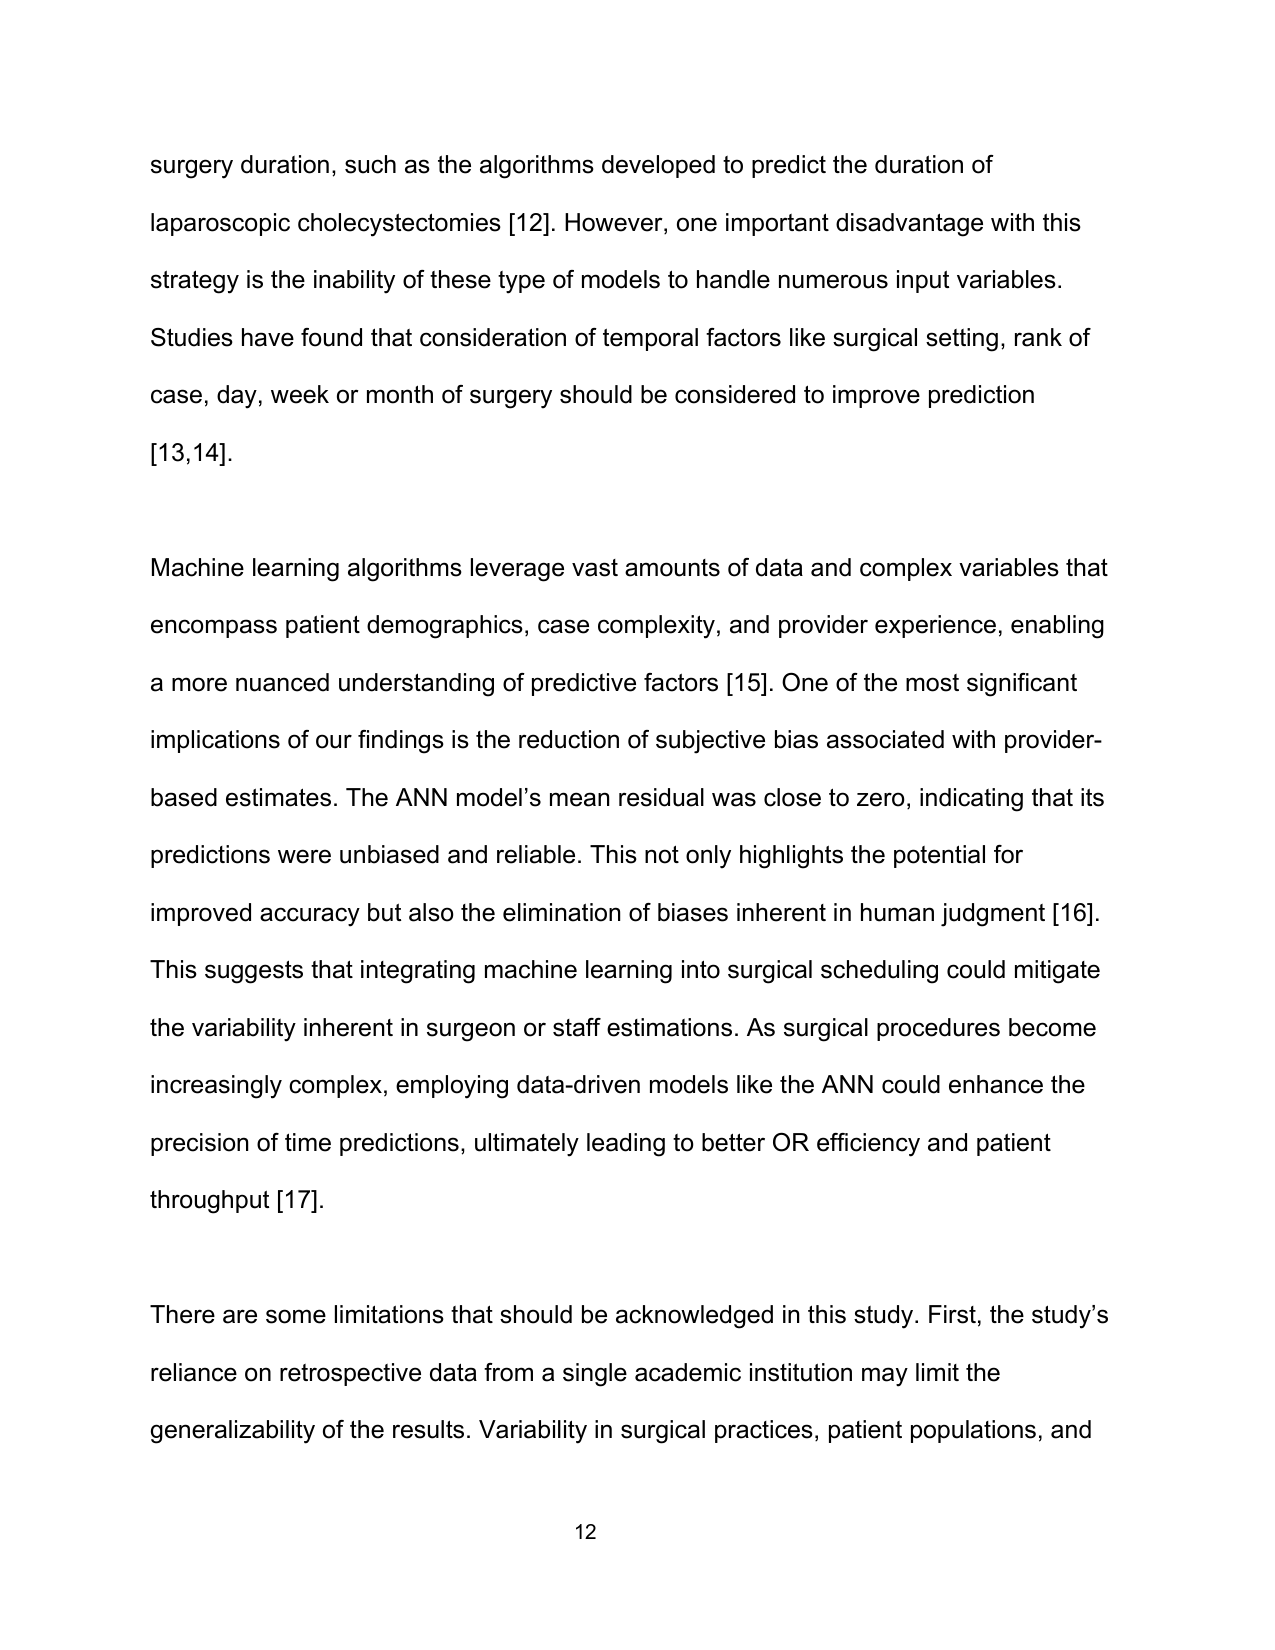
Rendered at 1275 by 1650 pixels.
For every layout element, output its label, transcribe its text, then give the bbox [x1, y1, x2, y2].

text Machine learning algorithms leverage vast amounts of data and complex variables that encompass patient demographics, case complexity, and provider experience, enabling a more nuanced understanding of predictive factors [15]. One of the most significant implications of our findings is the reduction of subjective bias associated with provider-based estimates. The ANN model’s mean residual was close to zero, indicating that its predictions were unbiased and reliable. This not only highlights the potential for improved accuracy but also the elimination of biases inherent in human judgment [16]. This suggests that integrating machine learning into surgical scheduling could mitigate the variability inherent in surgeon or staff estimations. As surgical procedures become increasingly complex, employing data-driven models like the ANN could enhance the precision of time predictions, ultimately leading to better OR efficiency and patient throughput [17]. [150, 552, 1125, 1214]
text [150, 1300, 1125, 1444]
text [150, 150, 1125, 466]
